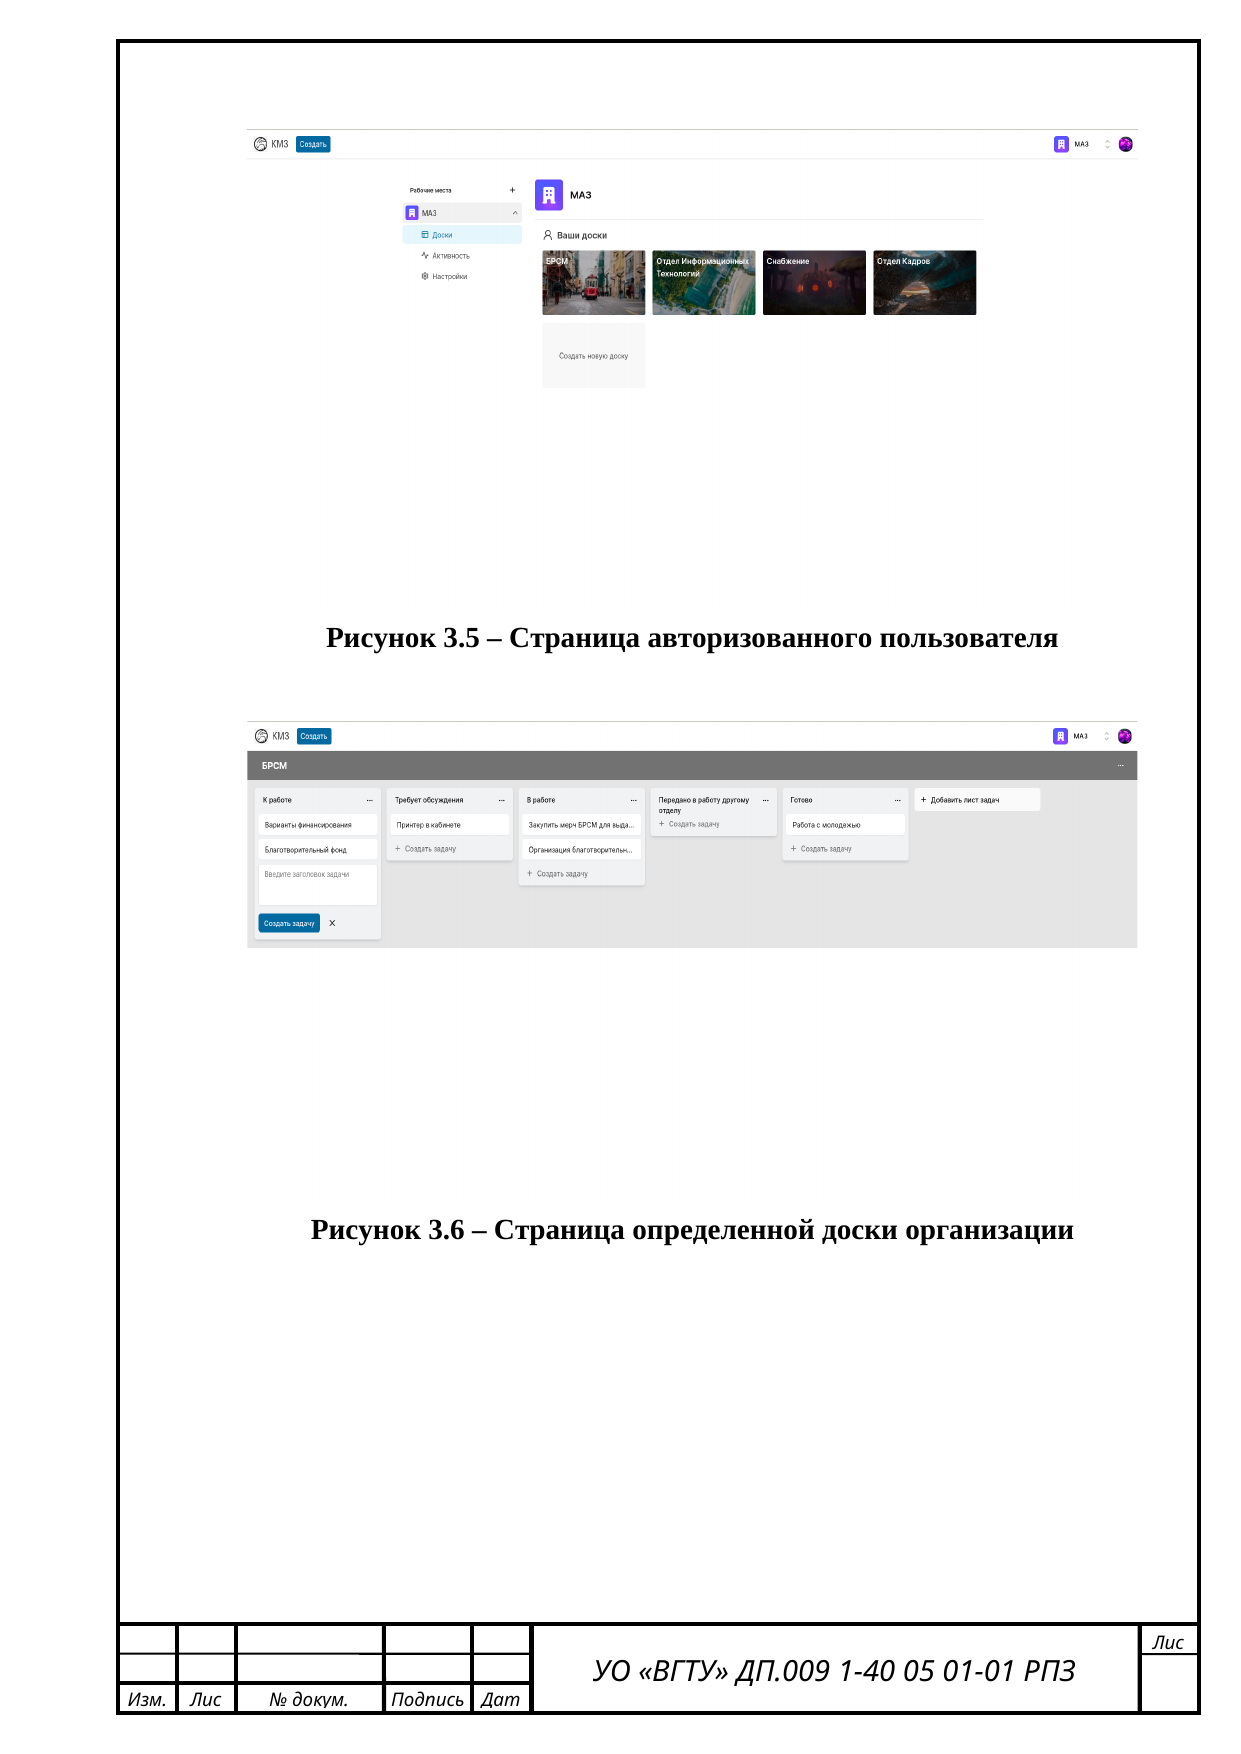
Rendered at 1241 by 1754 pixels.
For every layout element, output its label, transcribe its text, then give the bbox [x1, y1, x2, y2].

text Рисунок 3.6 – Страница определенной доски организации [159, 1212, 1152, 1246]
text Рисунок 3.5 – Страница авторизованного пользователя [159, 621, 1152, 654]
picture [247, 721, 1138, 1199]
picture [246, 129, 1139, 607]
